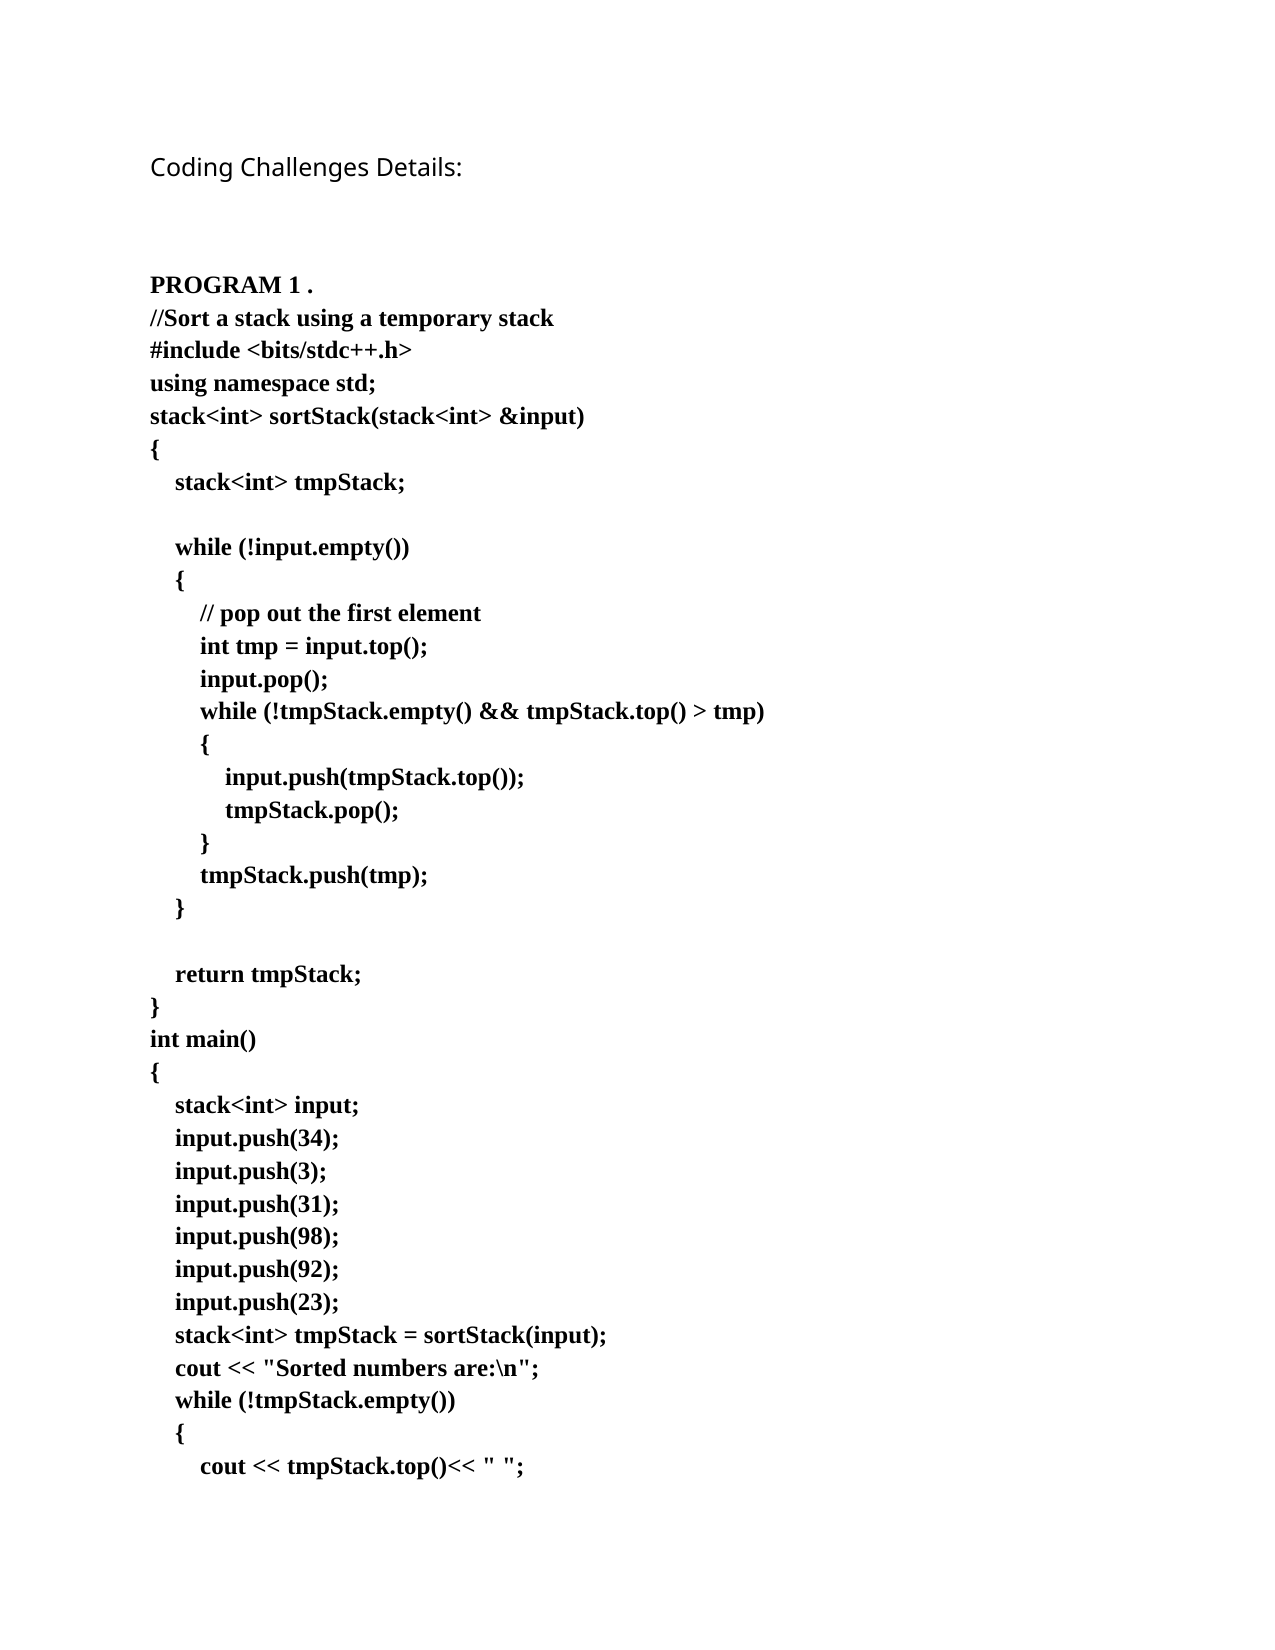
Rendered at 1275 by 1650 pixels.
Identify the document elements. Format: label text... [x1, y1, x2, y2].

text while (!tmpStack.empty()) [150, 1381, 1125, 1414]
text cout << tmpStack.top()<< " "; [150, 1447, 1125, 1480]
text { [150, 430, 1125, 463]
text // pop out the first element [150, 594, 1125, 627]
text stack<int> tmpStack = sortStack(input); [150, 1316, 1125, 1349]
text return tmpStack; [150, 955, 1125, 988]
text int main() [150, 1021, 1125, 1053]
text tmpStack.push(tmp); [150, 856, 1125, 889]
text } [150, 824, 1125, 856]
text using namespace std; [150, 364, 1125, 397]
text PROGRAM 1 . [150, 266, 1125, 299]
text while (!input.empty()) [150, 528, 1125, 561]
text int tmp = input.top(); [150, 627, 1125, 659]
text { [150, 561, 1125, 594]
text } [150, 988, 1125, 1021]
text Coding Challenges Details: [150, 150, 1125, 184]
text input.push(92); [150, 1250, 1125, 1283]
text stack<int> sortStack(stack<int> &input) [150, 397, 1125, 430]
text cout << "Sorted numbers are:\n"; [150, 1349, 1125, 1381]
text input.push(23); [150, 1283, 1125, 1316]
text input.push(3); [150, 1152, 1125, 1184]
text tmpStack.pop(); [150, 791, 1125, 824]
text stack<int> tmpStack; [150, 463, 1125, 496]
text } [150, 889, 1125, 922]
text while (!tmpStack.empty() && tmpStack.top() > tmp) [150, 692, 1125, 725]
text { [150, 1053, 1125, 1086]
text { [150, 1414, 1125, 1447]
text input.push(31); [150, 1184, 1125, 1217]
text //Sort a stack using a temporary stack [150, 299, 1125, 331]
text #include <bits/stdc++.h> [150, 331, 1125, 364]
text { [150, 725, 1125, 758]
text input.pop(); [150, 659, 1125, 692]
text stack<int> input; [150, 1086, 1125, 1119]
text input.push(tmpStack.top()); [150, 758, 1125, 791]
text input.push(98); [150, 1217, 1125, 1250]
text input.push(34); [150, 1119, 1125, 1152]
